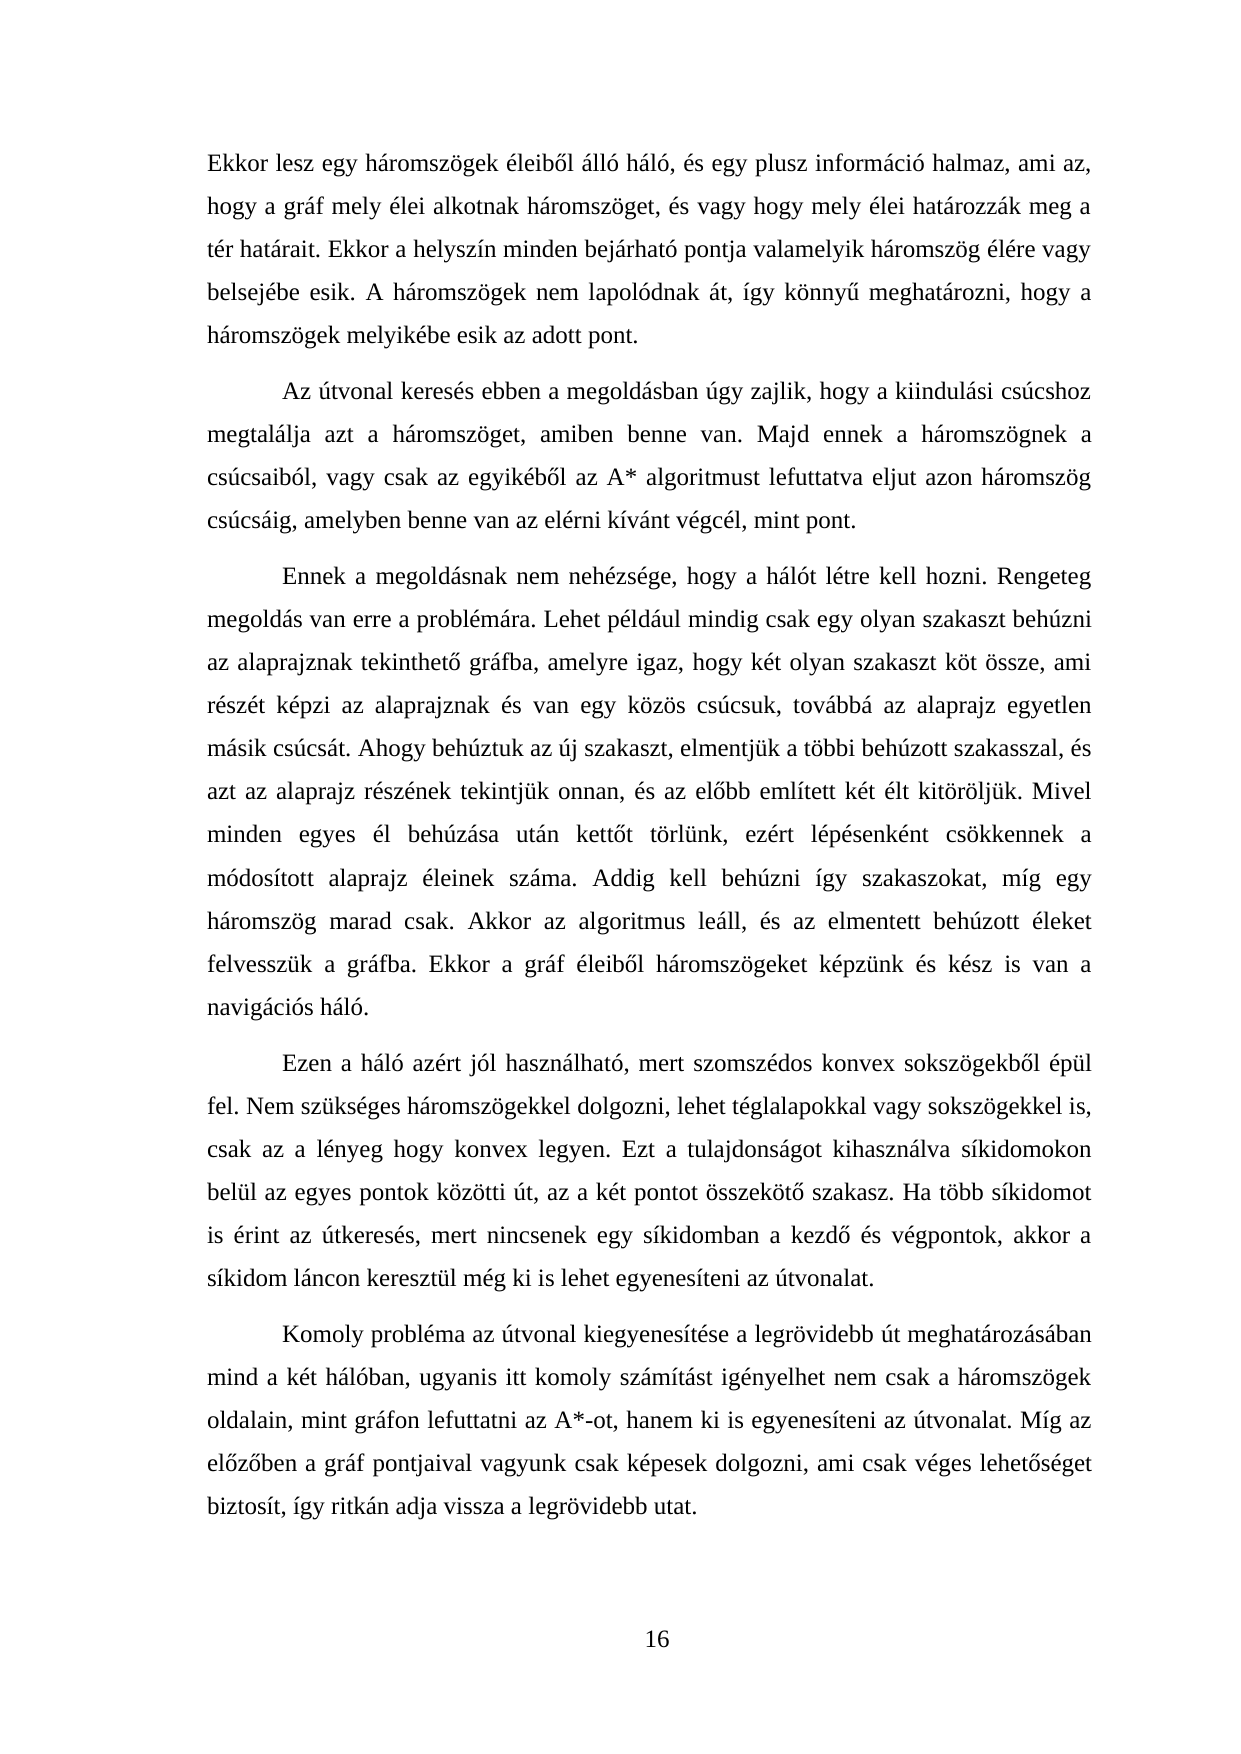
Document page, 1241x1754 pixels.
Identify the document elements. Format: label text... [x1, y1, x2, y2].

text Komoly probléma az útvonal kiegyenesítése a legrövidebb út meghatározásában mind a két hálóban, ugyanis itt komoly számítást igényelhet nem csak a háromszögek oldalain, mint gráfon lefuttatni az A*-ot, hanem ki is egyenesíteni az útvonalat. Míg az előzőben a gráf pontjaival vagyunk csak képesek dolgozni, ami csak véges lehetőséget biztosít, így ritkán adja vissza a legrövidebb utat. [207, 1319, 1092, 1520]
text Az útvonal keresés ebben a megoldásban úgy zajlik, hogy a kiindulási csúcshoz megtalálja azt a háromszöget, amiben benne van. Majd ennek a háromszögnek a csúcsaiból, vagy csak az egyikéből az A* algoritmust lefuttatva eljut azon háromszög csúcsáig, amelyben benne van az elérni kívánt végcél, mint pont. [207, 376, 1092, 534]
text Ezen a háló azért jól használható, mert szomszédos konvex sokszögekből épül fel. Nem szükséges háromszögekkel dolgozni, lehet téglalapokkal vagy sokszögekkel is, csak az a lényeg hogy konvex legyen. Ezt a tulajdonságot kihasználva síkidomokon belül az egyes pontok közötti út, az a két pontot összekötő szakasz. Ha több síkidomot is érint az útkeresés, mert nincsenek egy síkidomban a kezdő és végpontok, akkor a síkidom láncon keresztül még ki is lehet egyenesíteni az útvonalat. [207, 1048, 1092, 1292]
text Ennek a megoldásnak nem nehézsége, hogy a hálót létre kell hozni. Rengeteg megoldás van erre a problémára. Lehet például mindig csak egy olyan szakaszt behúzni az alaprajznak tekinthető gráfba, amelyre igaz, hogy két olyan szakaszt köt össze, ami részét képzi az alaprajznak és van egy közös csúcsuk, továbbá az alaprajz egyetlen másik csúcsát. Ahogy behúztuk az új szakaszt, elmentjük a többi behúzott szakasszal, és azt az alaprajz részének tekintjük onnan, és az előbb említett két élt kitöröljük. Mivel minden egyes él behúzása után kettőt törlünk, ezért lépésenként csökkennek a módosított alaprajz éleinek száma. Addig kell behúzni így szakaszokat, míg egy háromszög marad csak. Akkor az algoritmus leáll, és az elmentett behúzott éleket felvesszük a gráfba. Ekkor a gráf éleiből háromszögeket képzünk és kész is van a navigációs háló. [207, 561, 1092, 1021]
